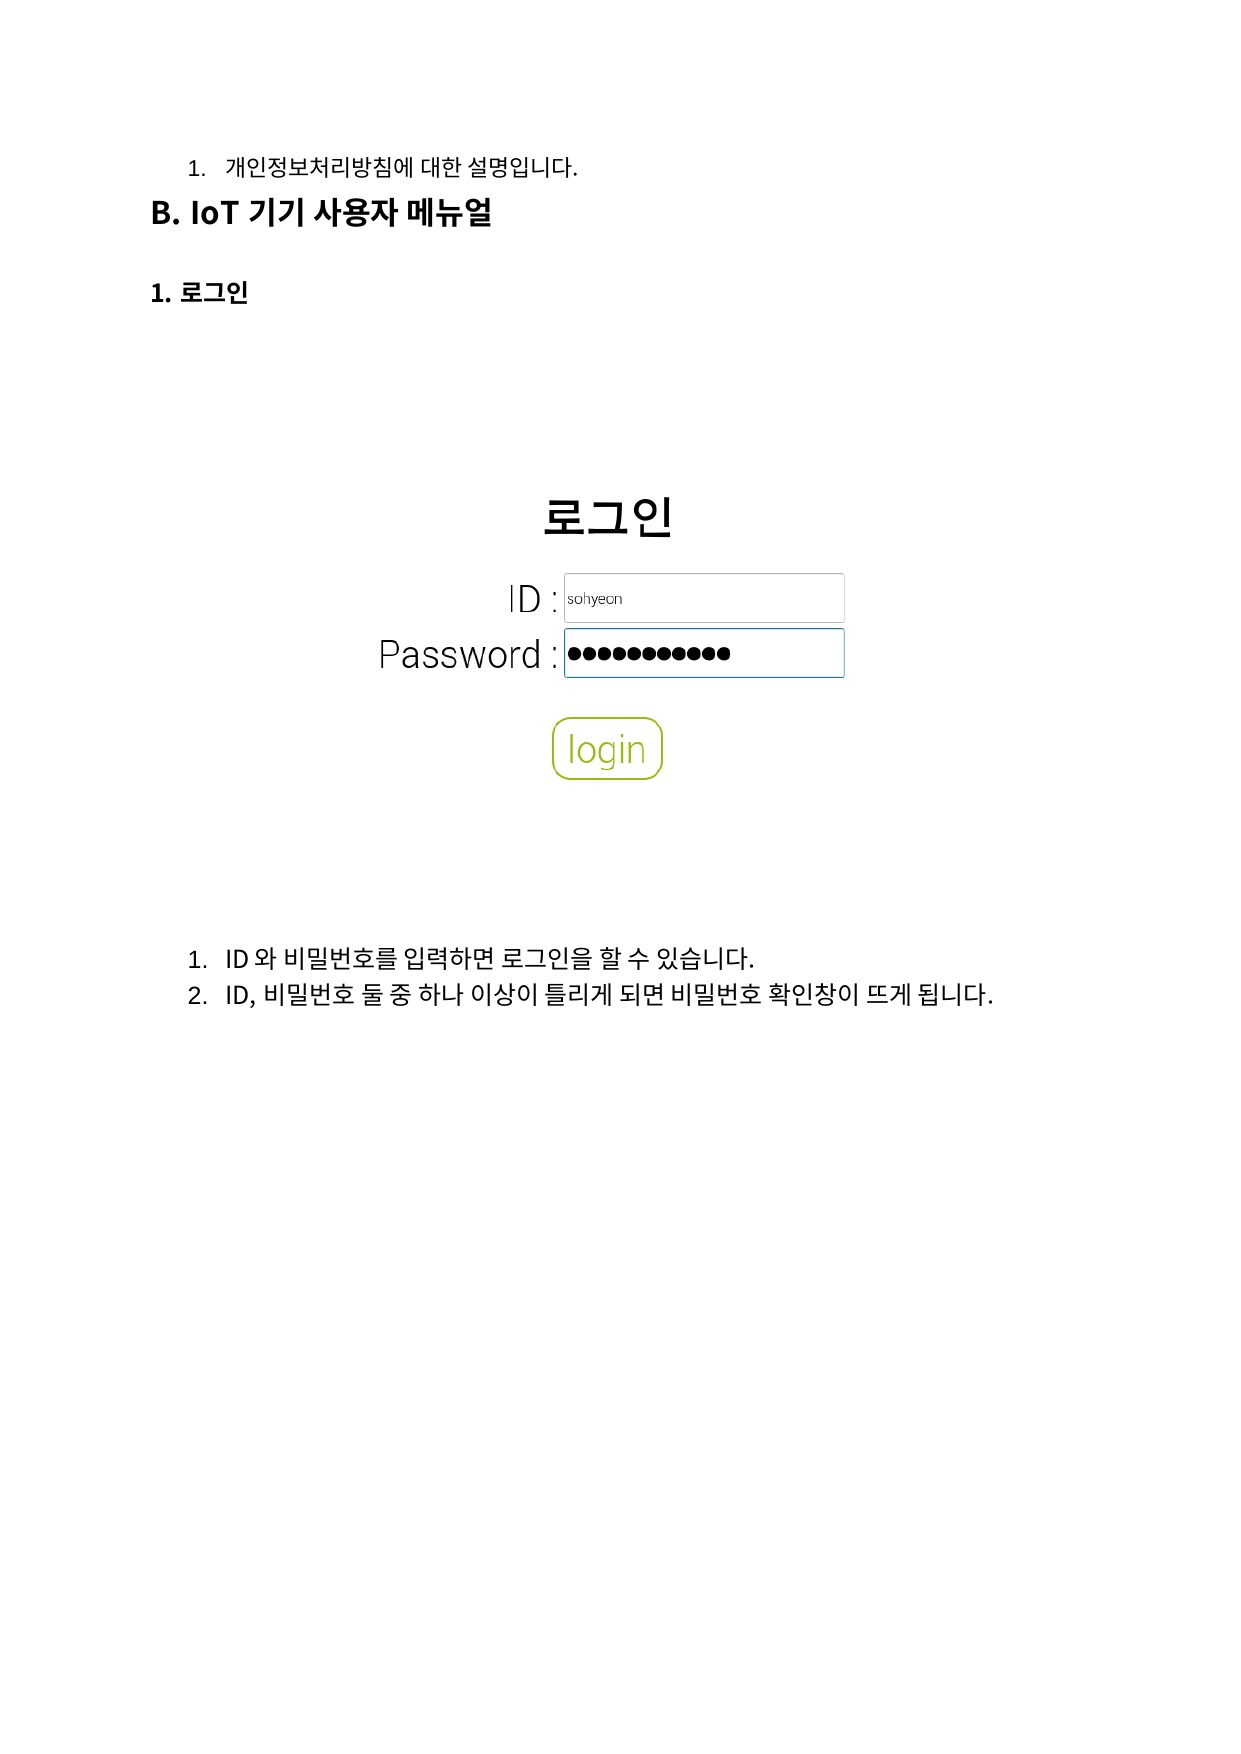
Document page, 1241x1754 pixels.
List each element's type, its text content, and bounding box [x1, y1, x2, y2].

text 1. 로그인 [150, 273, 1090, 309]
picture [150, 366, 1091, 914]
list ID, 비밀번호 둘 중 하나 이상이 틀리게 되면 비밀번호 확인창이 뜨게 됩니다. [187, 975, 1090, 1012]
list 개인정보처리방침에 대한 설명입니다. [187, 150, 1090, 183]
text B. IoT 기기 사용자 메뉴얼 [150, 188, 1090, 233]
list ID와 비밀번호를 입력하면 로그인을 할 수 있습니다. [187, 939, 1090, 975]
